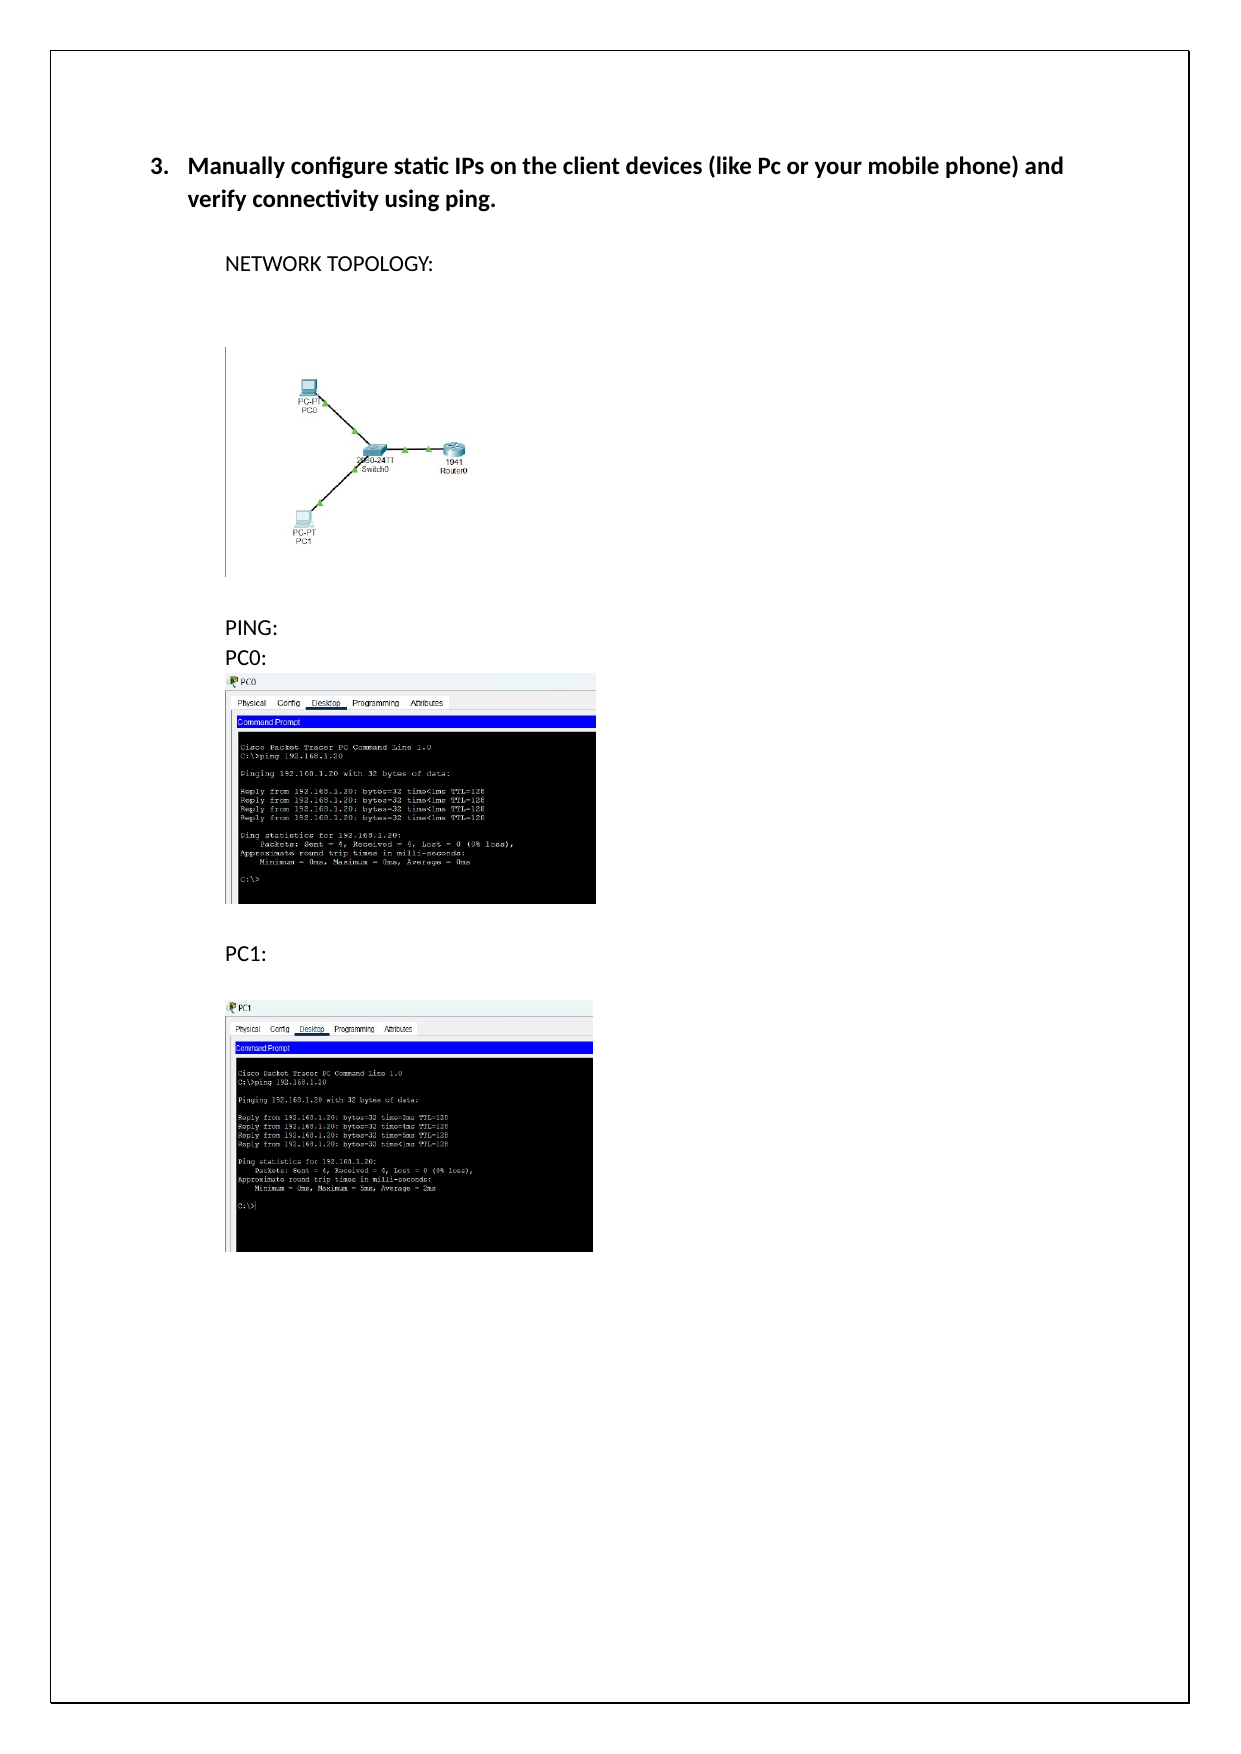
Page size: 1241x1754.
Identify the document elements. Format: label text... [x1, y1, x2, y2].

list Manually configure static IPs on the client devices (like Pc or your mobile phone) and verify connectivity using ping. [150, 150, 1089, 213]
list PC1: [225, 939, 1089, 967]
picture [225, 347, 520, 577]
list NETWORK TOPOLOGY: [225, 249, 1089, 278]
picture [225, 1000, 593, 1252]
list PING: [225, 613, 1089, 641]
list PC0: [225, 643, 1089, 671]
picture [225, 673, 596, 904]
